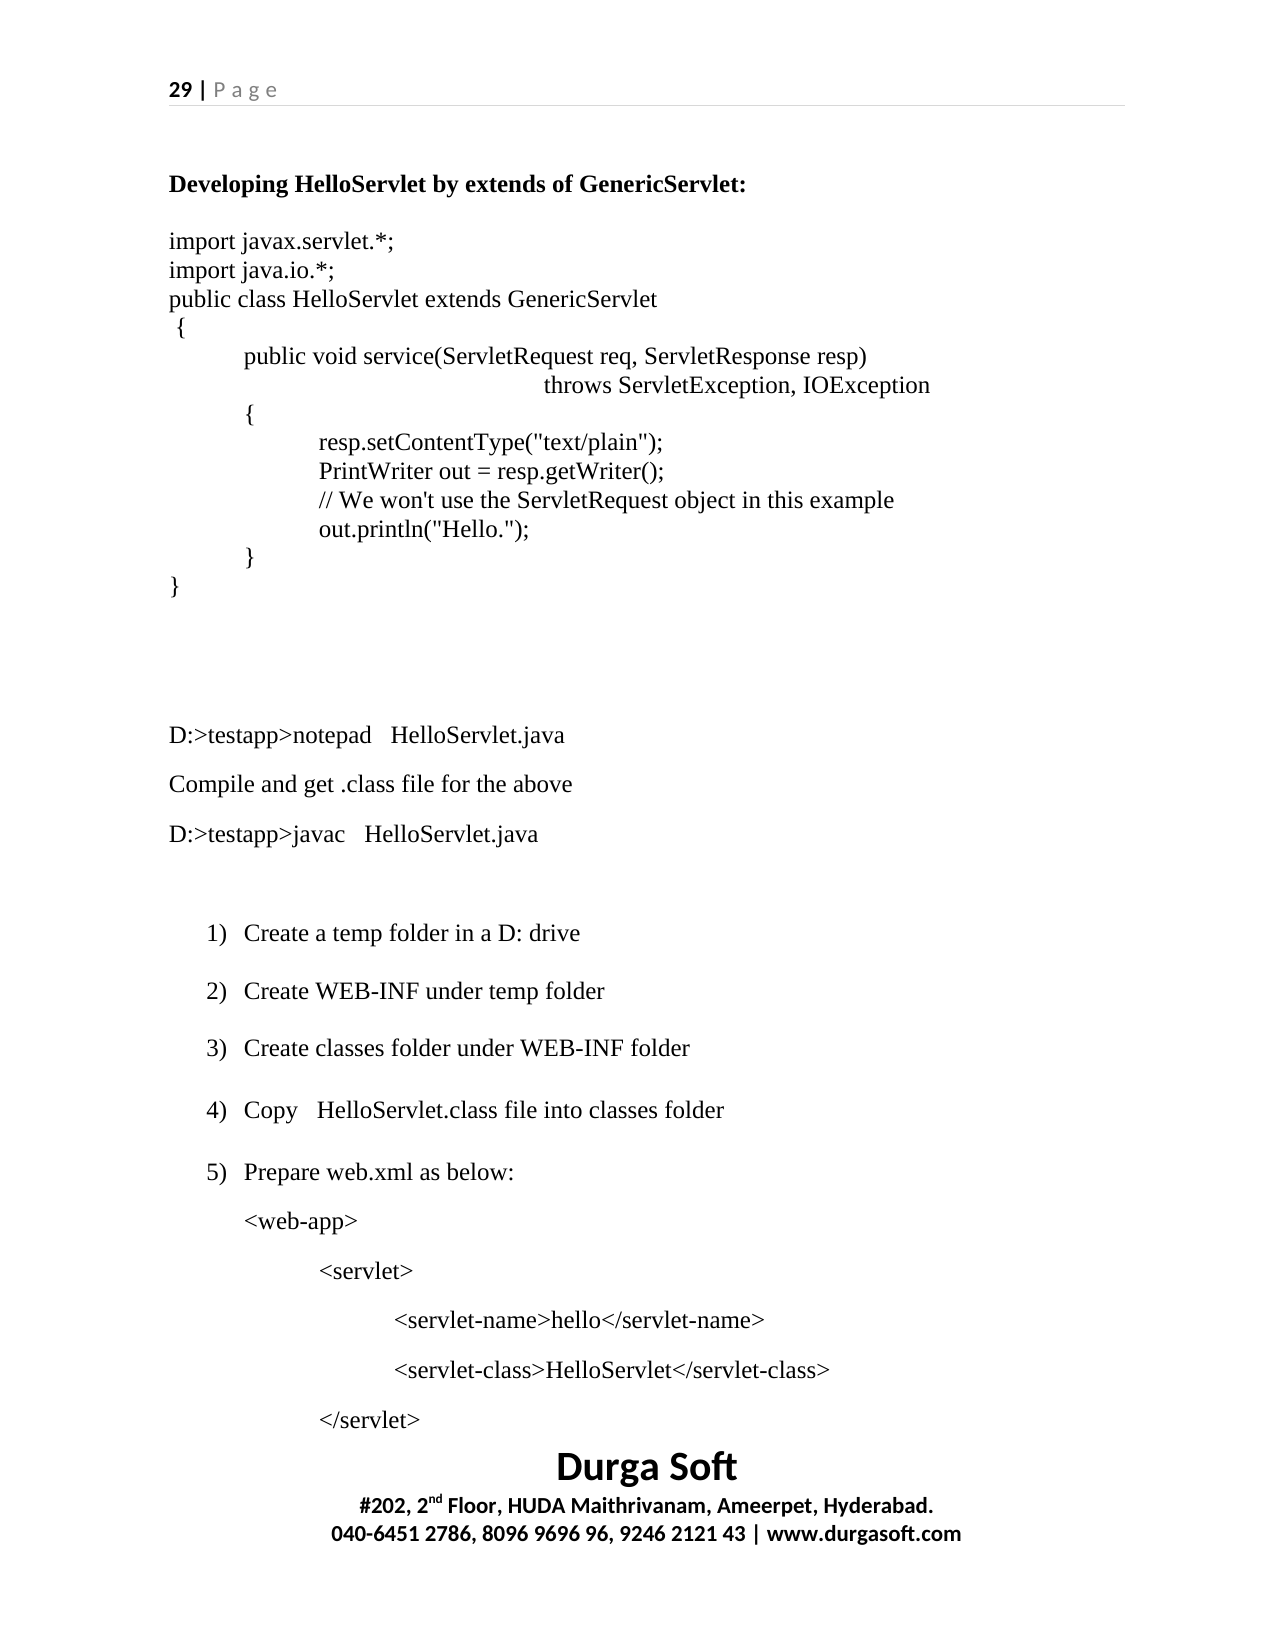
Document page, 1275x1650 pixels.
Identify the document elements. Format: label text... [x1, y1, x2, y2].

text PrintWriter out = resp.getWriter(); [244, 456, 1125, 485]
text { [244, 399, 1125, 427]
list Create a temp folder in a D: drive [206, 918, 1125, 947]
list Prepare web.xml as below: [206, 1157, 1125, 1186]
text <servlet-class>HelloServlet</servlet-class> [169, 1355, 1125, 1384]
text { [169, 312, 1125, 341]
text <web-app> [169, 1206, 1125, 1235]
text resp.setContentType("text/plain"); [244, 427, 1125, 456]
text D:>testapp>notepad HelloServlet.java [169, 720, 1125, 749]
text out.println("Hello."); [244, 514, 1125, 542]
text } [169, 542, 1125, 571]
text <servlet> [244, 1256, 1125, 1285]
list Create classes folder under WEB-INF folder [206, 1033, 1125, 1062]
text } [169, 571, 1125, 600]
text // We won't use the ServletRequest object in this example [244, 485, 1125, 514]
text import java.io.*; [169, 255, 1125, 284]
text public void service(ServletRequest req, ServletResponse resp) [169, 341, 1125, 370]
text <servlet-name>hello</servlet-name> [169, 1306, 1125, 1334]
text Compile and get .class file for the above [169, 769, 1125, 798]
text import javax.servlet.*; [169, 226, 1125, 255]
text public class HelloServlet extends GenericServlet [169, 284, 1125, 312]
text D:>testapp>javac HelloServlet.java [169, 819, 1125, 848]
text </servlet> [244, 1405, 1125, 1433]
text Developing HelloServlet by extends of GenericServlet: [169, 169, 1125, 197]
text throws ServletException, IOException [469, 370, 1125, 399]
list Copy HelloServlet.class file into classes folder [206, 1095, 1125, 1124]
list Create WEB-INF under temp folder [206, 976, 1125, 1004]
